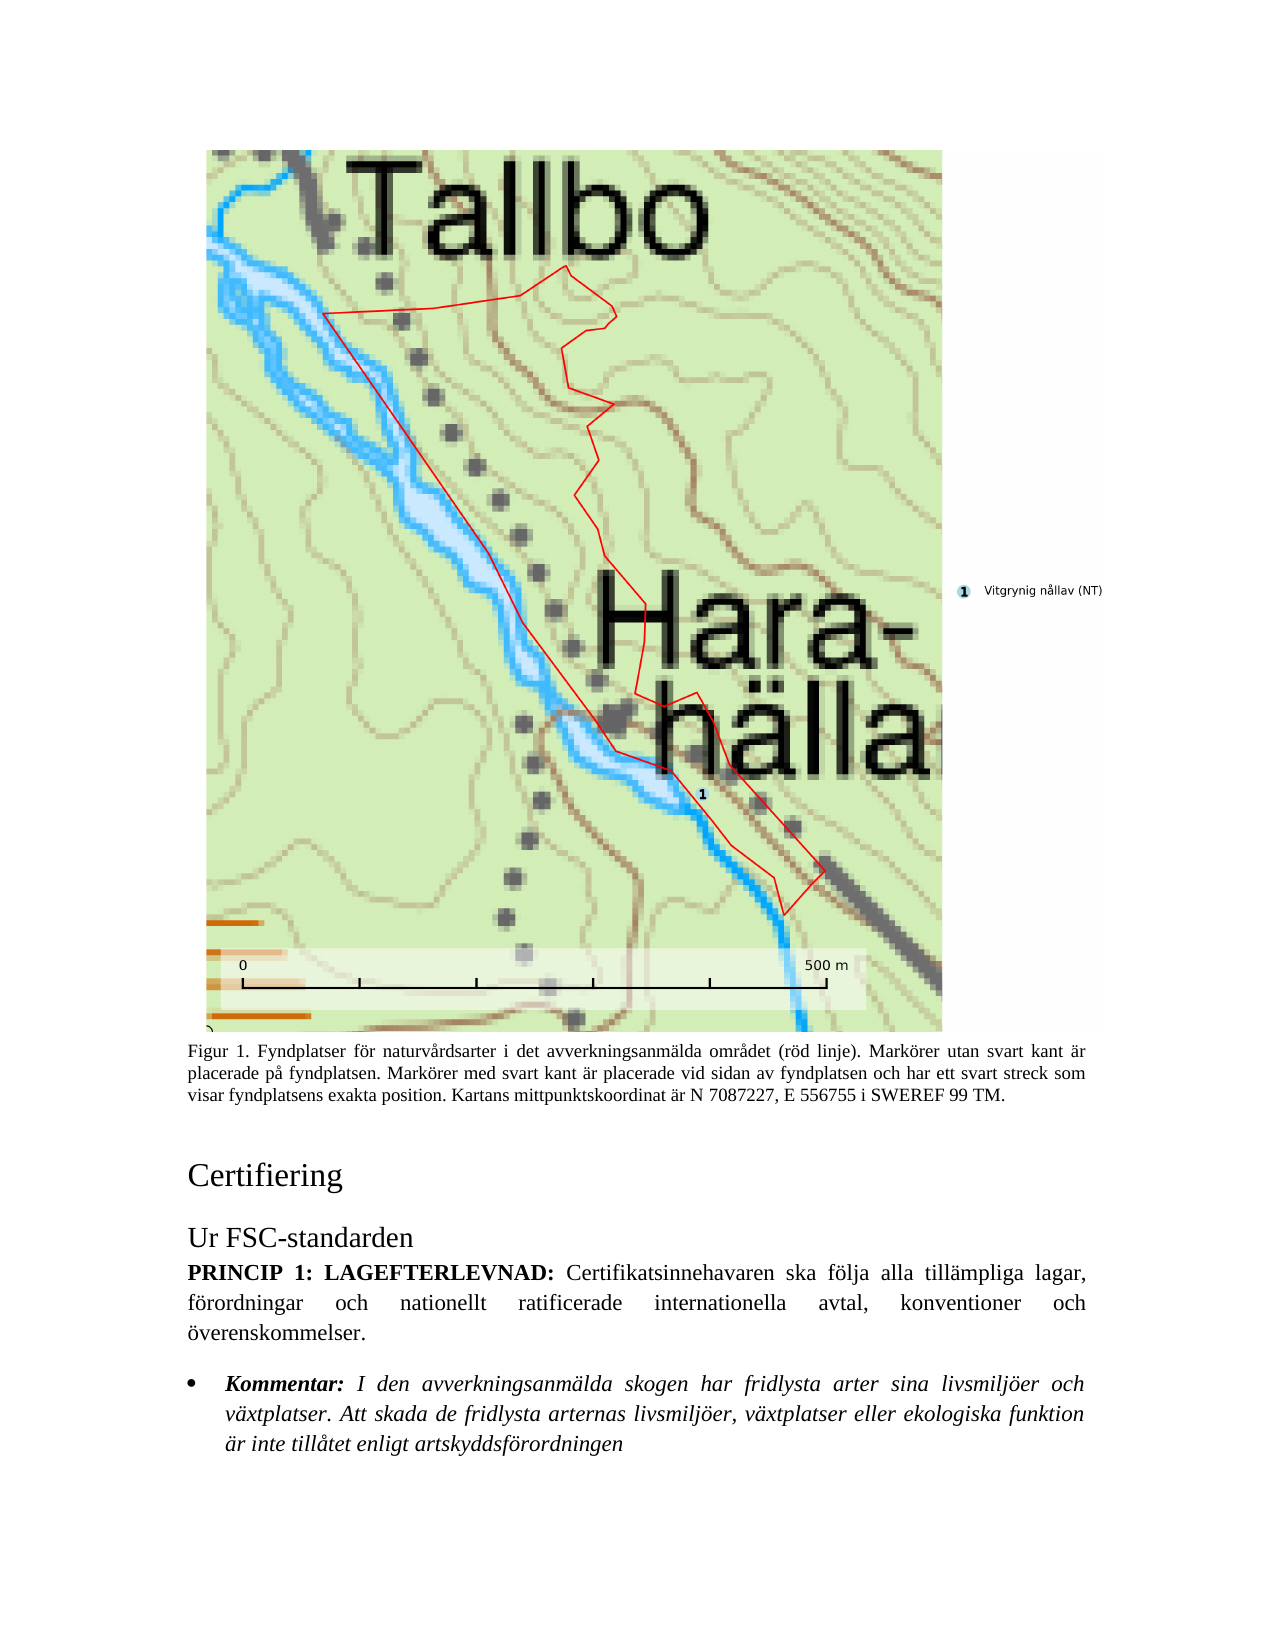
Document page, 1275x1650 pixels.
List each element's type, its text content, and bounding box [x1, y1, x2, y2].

list Kommentar: I den avverkningsanmälda skogen har fridlysta arter sina livsmiljöer och växtplatser. Att skada de fridlysta arternas livsmiljöer, växtplatser eller ekologiska funktion är inte tillåtet enligt artskyddsförordningen [187, 1370, 1087, 1457]
text PRINCIP 1: LAGEFTERLEVNAD: Certifikatsinnehavaren ska följa alla tillämpliga lagar, förordningar och nationellt ratificerade internationella avtal, konventioner och överenskommelser. [187, 1258, 1087, 1345]
subtitle Ur FSC-standarden [187, 1220, 1087, 1253]
text Figur 1. Fyndplatser för naturvårdsarter i det avverkningsanmälda området (röd linje). Markörer utan svart kant är placerade på fyndplatsen. Markörer med svart kant är placerade vid sidan av fyndplatsen och har ett svart streck som visar fyndplatsens exakta position. Kartans mittpunktskoordinat är N 7087227, E 556755 i SWEREF 99 TM. [187, 1040, 1087, 1105]
picture [206, 150, 1107, 1032]
subtitle Certifiering [187, 1155, 1087, 1193]
